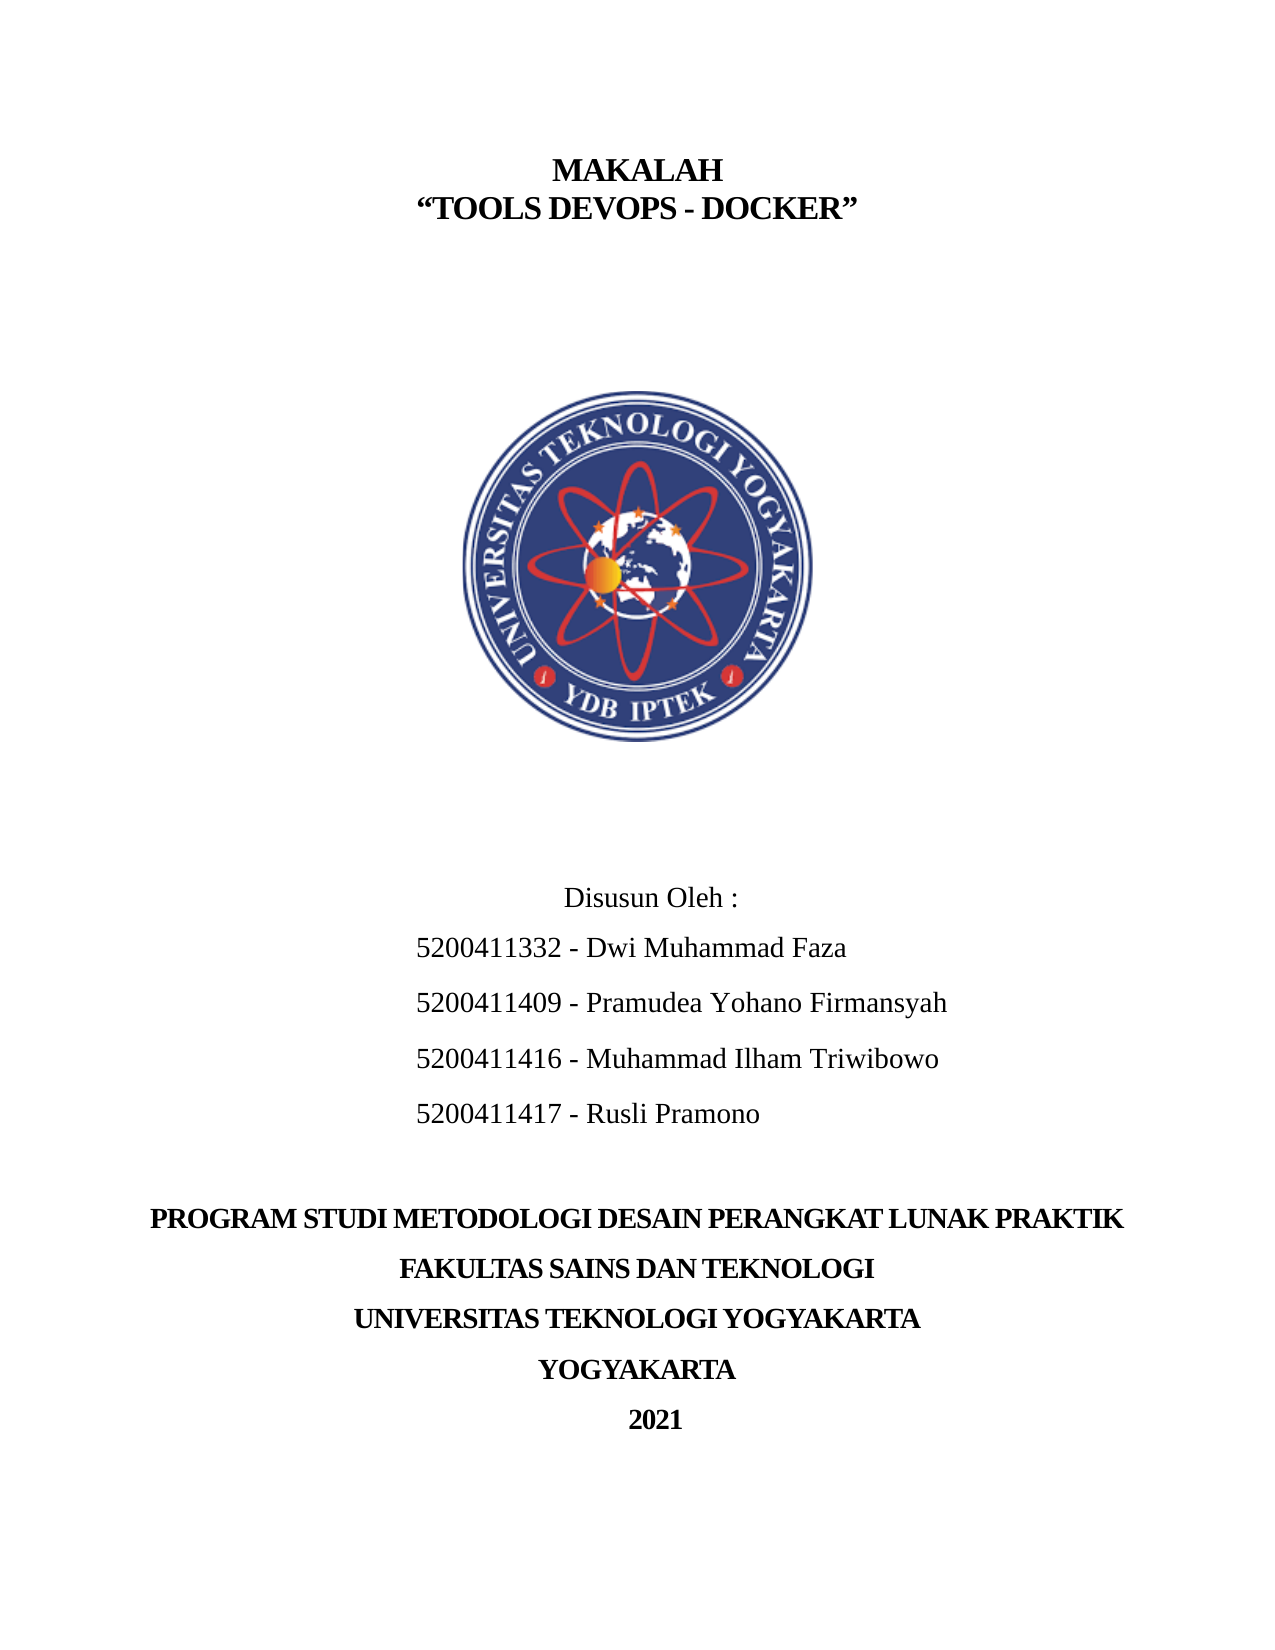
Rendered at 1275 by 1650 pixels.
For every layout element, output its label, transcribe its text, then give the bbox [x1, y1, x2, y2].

title FAKULTAS Sains dan Teknologi [150, 1251, 1125, 1285]
title Makalah “Tools devops - docker” [150, 150, 1125, 227]
title PROGRAM STUDI Metodologi Desain Perangkat Lunak Praktik [150, 1201, 1125, 1234]
title Yogyakarta [150, 1352, 1125, 1385]
text 5200411417 - Rusli Pramono [416, 1096, 1125, 1129]
picture [462, 391, 813, 742]
text Disusun Oleh : [563, 880, 1125, 914]
text 5200411416 - Muhammad Ilham Triwibowo [416, 1041, 1125, 1074]
title UNIVERSITAS Teknologi Yogyakarta [150, 1302, 1125, 1335]
text 5200411332 - Dwi Muhammad Faza [416, 930, 1125, 964]
text 5200411409 - Pramudea Yohano Firmansyah [416, 986, 1125, 1019]
